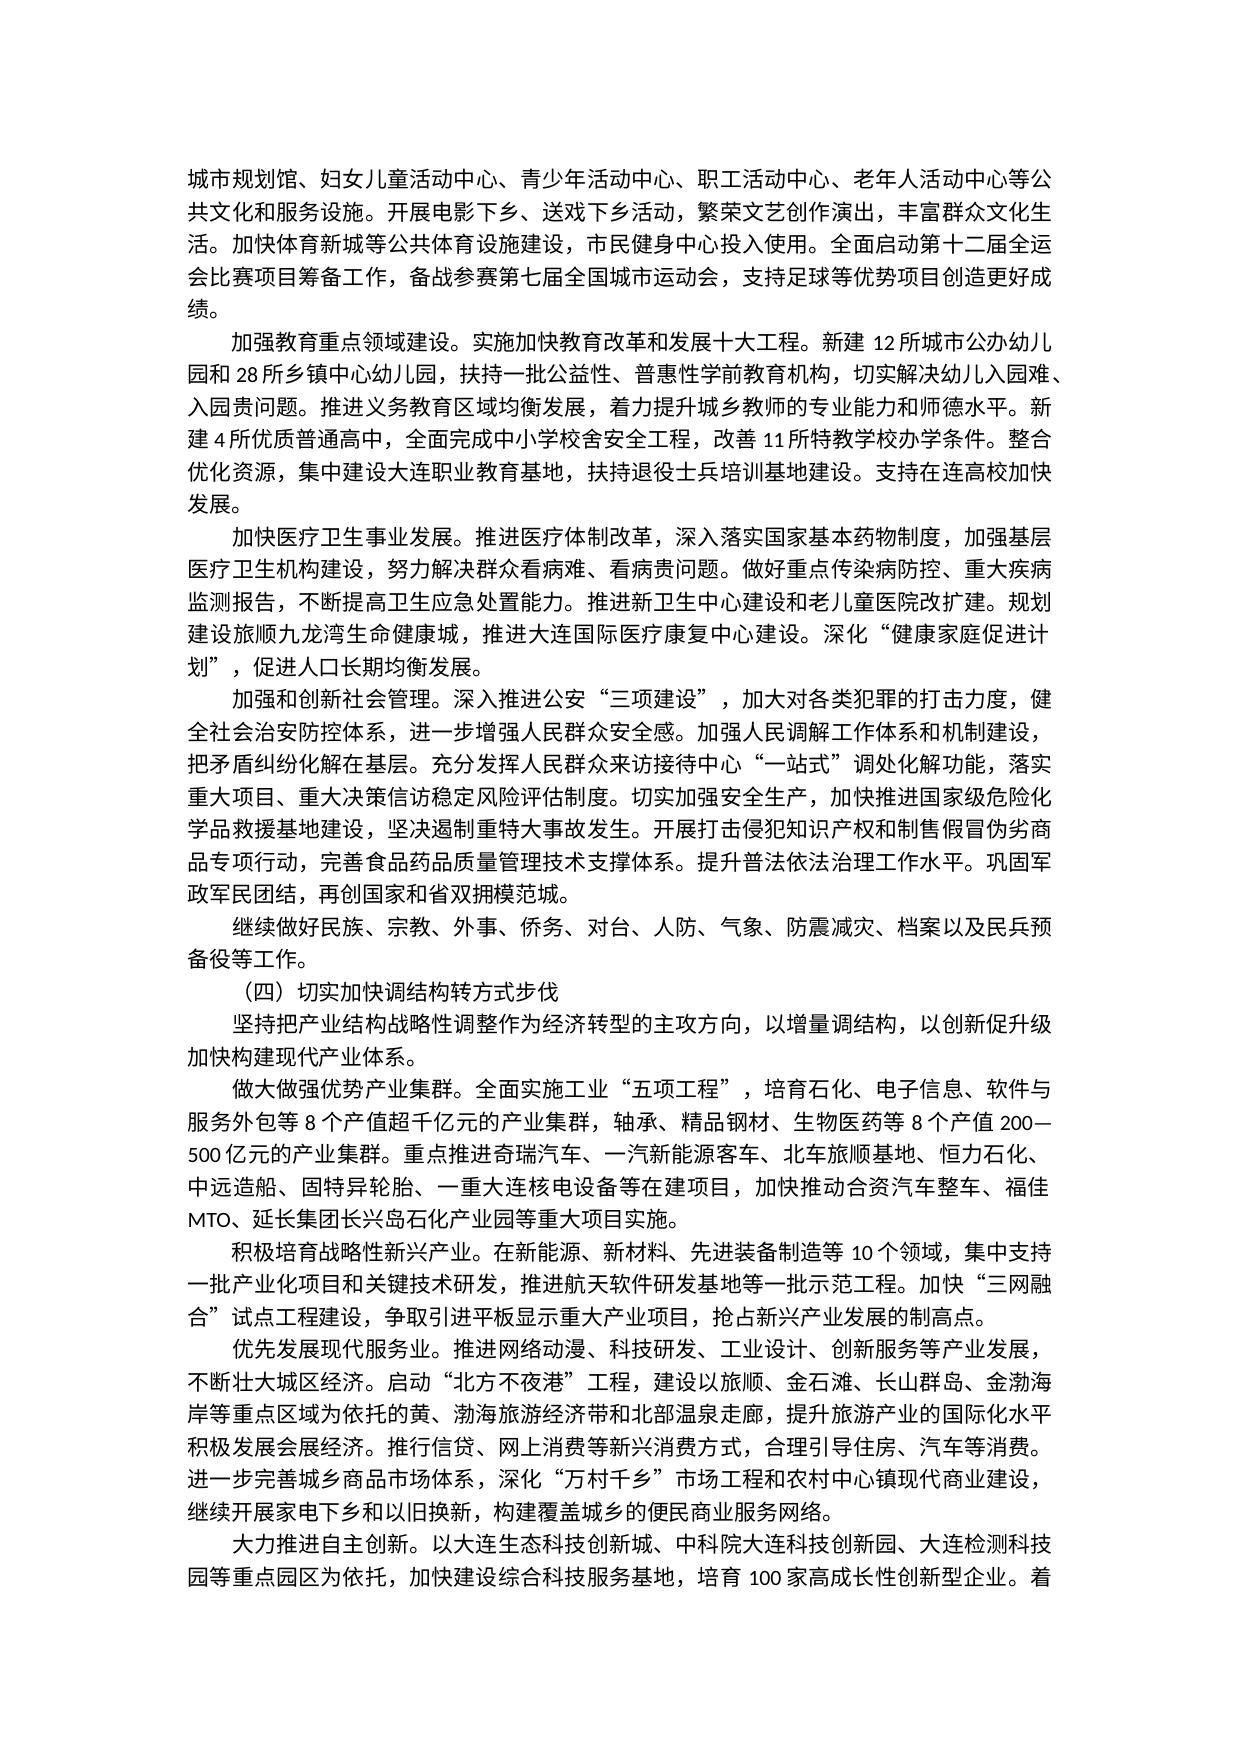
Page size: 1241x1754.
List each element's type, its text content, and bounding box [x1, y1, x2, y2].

text 坚持把产业结构战略性调整作为经济转型的主攻方向，以增量调结构，以创新促升级，加快构建现代产业体系。 [187, 1007, 1053, 1072]
text 做大做强优势产业集群。全面实施工业“五项工程”，培育石化、电子信息、软件与服务外包等8个产值超千亿元的产业集群，轴承、精品钢材、生物医药等8个产值200—500亿元的产业集群。重点推进奇瑞汽车、一汽新能源客车、北车旅顺基地、恒力石化、中远造船、固特异轮胎、一重大连核电设备等在建项目，加快推动合资汽车整车、福佳MTO、延长集团长兴岛石化产业园等重大项目实施。 [187, 1072, 1053, 1234]
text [187, 1527, 1053, 1592]
text 优先发展现代服务业。推进网络动漫、科技研发、工业设计、创新服务等产业发展，不断壮大城区经济。启动“北方不夜港”工程，建设以旅顺、金石滩、长山群岛、金渤海岸等重点区域为依托的黄、渤海旅游经济带和北部温泉走廊，提升旅游产业的国际化水平。积极发展会展经济。推行信贷、网上消费等新兴消费方式，合理引导住房、汽车等消费。进一步完善城乡商品市场体系，深化“万村千乡”市场工程和农村中心镇现代商业建设，继续开展家电下乡和以旧换新，构建覆盖城乡的便民商业服务网络。 [187, 1332, 1053, 1527]
text 加快医疗卫生事业发展。推进医疗体制改革，深入落实国家基本药物制度，加强基层医疗卫生机构建设，努力解决群众看病难、看病贵问题。做好重点传染病防控、重大疾病监测报告，不断提高卫生应急处置能力。推进新卫生中心建设和老儿童医院改扩建。规划建设旅顺九龙湾生命健康城，推进大连国际医疗康复中心建设。深化“健康家庭促进计划”，促进人口长期均衡发展。 [187, 519, 1053, 682]
text （四）切实加快调结构转方式步伐 [187, 974, 1053, 1007]
text 继续做好民族、宗教、外事、侨务、对台、人防、气象、防震减灾、档案以及民兵预备役等工作。 [187, 909, 1053, 974]
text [187, 162, 1053, 324]
text 加强教育重点领域建设。实施加快教育改革和发展十大工程。新建12所城市公办幼儿园和28所乡镇中心幼儿园，扶持一批公益性、普惠性学前教育机构，切实解决幼儿入园难、入园贵问题。推进义务教育区域均衡发展，着力提升城乡教师的专业能力和师德水平。新建4所优质普通高中，全面完成中小学校舍安全工程，改善11所特教学校办学条件。整合优化资源，集中建设大连职业教育基地，扶持退役士兵培训基地建设。支持在连高校加快发展。 [187, 324, 1053, 519]
text 加强和创新社会管理。深入推进公安“三项建设”，加大对各类犯罪的打击力度，健全社会治安防控体系，进一步增强人民群众安全感。加强人民调解工作体系和机制建设，把矛盾纠纷化解在基层。充分发挥人民群众来访接待中心“一站式”调处化解功能，落实重大项目、重大决策信访稳定风险评估制度。切实加强安全生产，加快推进国家级危险化学品救援基地建设，坚决遏制重特大事故发生。开展打击侵犯知识产权和制售假冒伪劣商品专项行动，完善食品药品质量管理技术支撑体系。提升普法依法治理工作水平。巩固军政军民团结，再创国家和省双拥模范城。 [187, 682, 1053, 909]
text 积极培育战略性新兴产业。在新能源、新材料、先进装备制造等10个领域，集中支持一批产业化项目和关键技术研发，推进航天软件研发基地等一批示范工程。加快“三网融合”试点工程建设，争取引进平板显示重大产业项目，抢占新兴产业发展的制高点。 [187, 1234, 1053, 1332]
